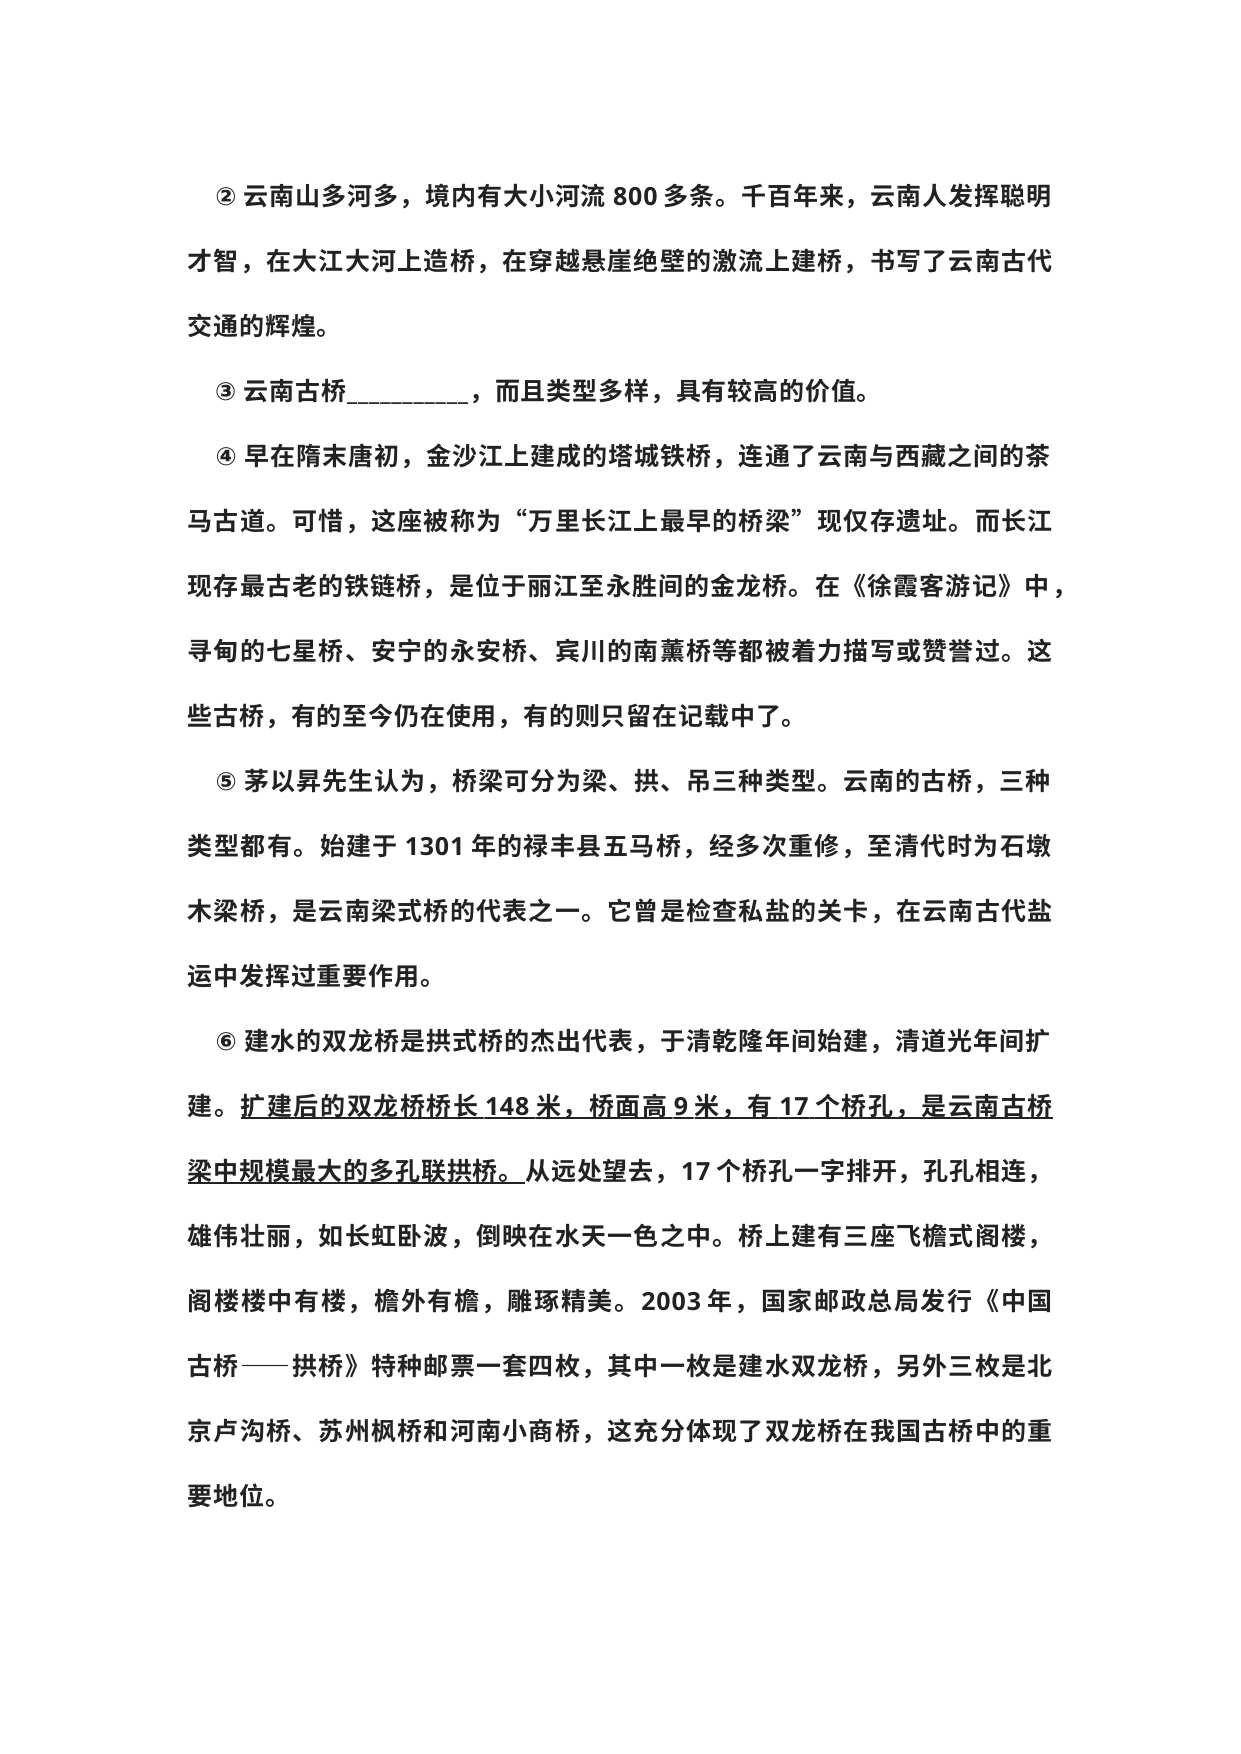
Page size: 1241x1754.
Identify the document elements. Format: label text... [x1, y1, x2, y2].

text ⑥ 建水的双龙桥是拱式桥的杰出代表，于清乾隆年间始建，清道光年间扩建。扩建后的双龙桥桥长148米，桥面高9米，有17个桥孔，是云南古桥梁中规模最大的多孔联拱桥。从远处望去，17个桥孔一字排开，孔孔相连，雄伟壮丽，如长虹卧波，倒映在水天一色之中。桥上建有三座飞檐式阁楼，阁楼楼中有楼，檐外有檐，雕琢精美。2003年，国家邮政总局发行《中国古桥——拱桥》特种邮票一套四枚，其中一枚是建水双龙桥，另外三枚是北京卢沟桥、苏州枫桥和河南小商桥，这充分体现了双龙桥在我国古桥中的重要地位。 [187, 1007, 1053, 1527]
text ④ 早在隋末唐初，金沙江上建成的塔城铁桥，连通了云南与西藏之间的茶马古道。可惜，这座被称为“万里长江上最早的桥梁”现仅存遗址。而长江现存最古老的铁链桥，是位于丽江至永胜间的金龙桥。在《徐霞客游记》中，寻甸的七星桥、安宁的永安桥、宾川的南薰桥等都被着力描写或赞誉过。这些古桥，有的至今仍在使用，有的则只留在记载中了。 [187, 422, 1053, 747]
text ② 云南山多河多，境内有大小河流800多条。千百年来，云南人发挥聪明才智，在大江大河上造桥，在穿越悬崖绝壁的激流上建桥，书写了云南古代交通的辉煌。 [187, 162, 1053, 357]
text ③ 云南古桥___________，而且类型多样，具有较高的价值。 [187, 357, 1053, 422]
text ⑤ 茅以昇先生认为，桥梁可分为梁、拱、吊三种类型。云南的古桥，三种类型都有。始建于1301年的禄丰县五马桥，经多次重修，至清代时为石墩木梁桥，是云南梁式桥的代表之一。它曾是检查私盐的关卡，在云南古代盐运中发挥过重要作用。 [187, 747, 1053, 1007]
